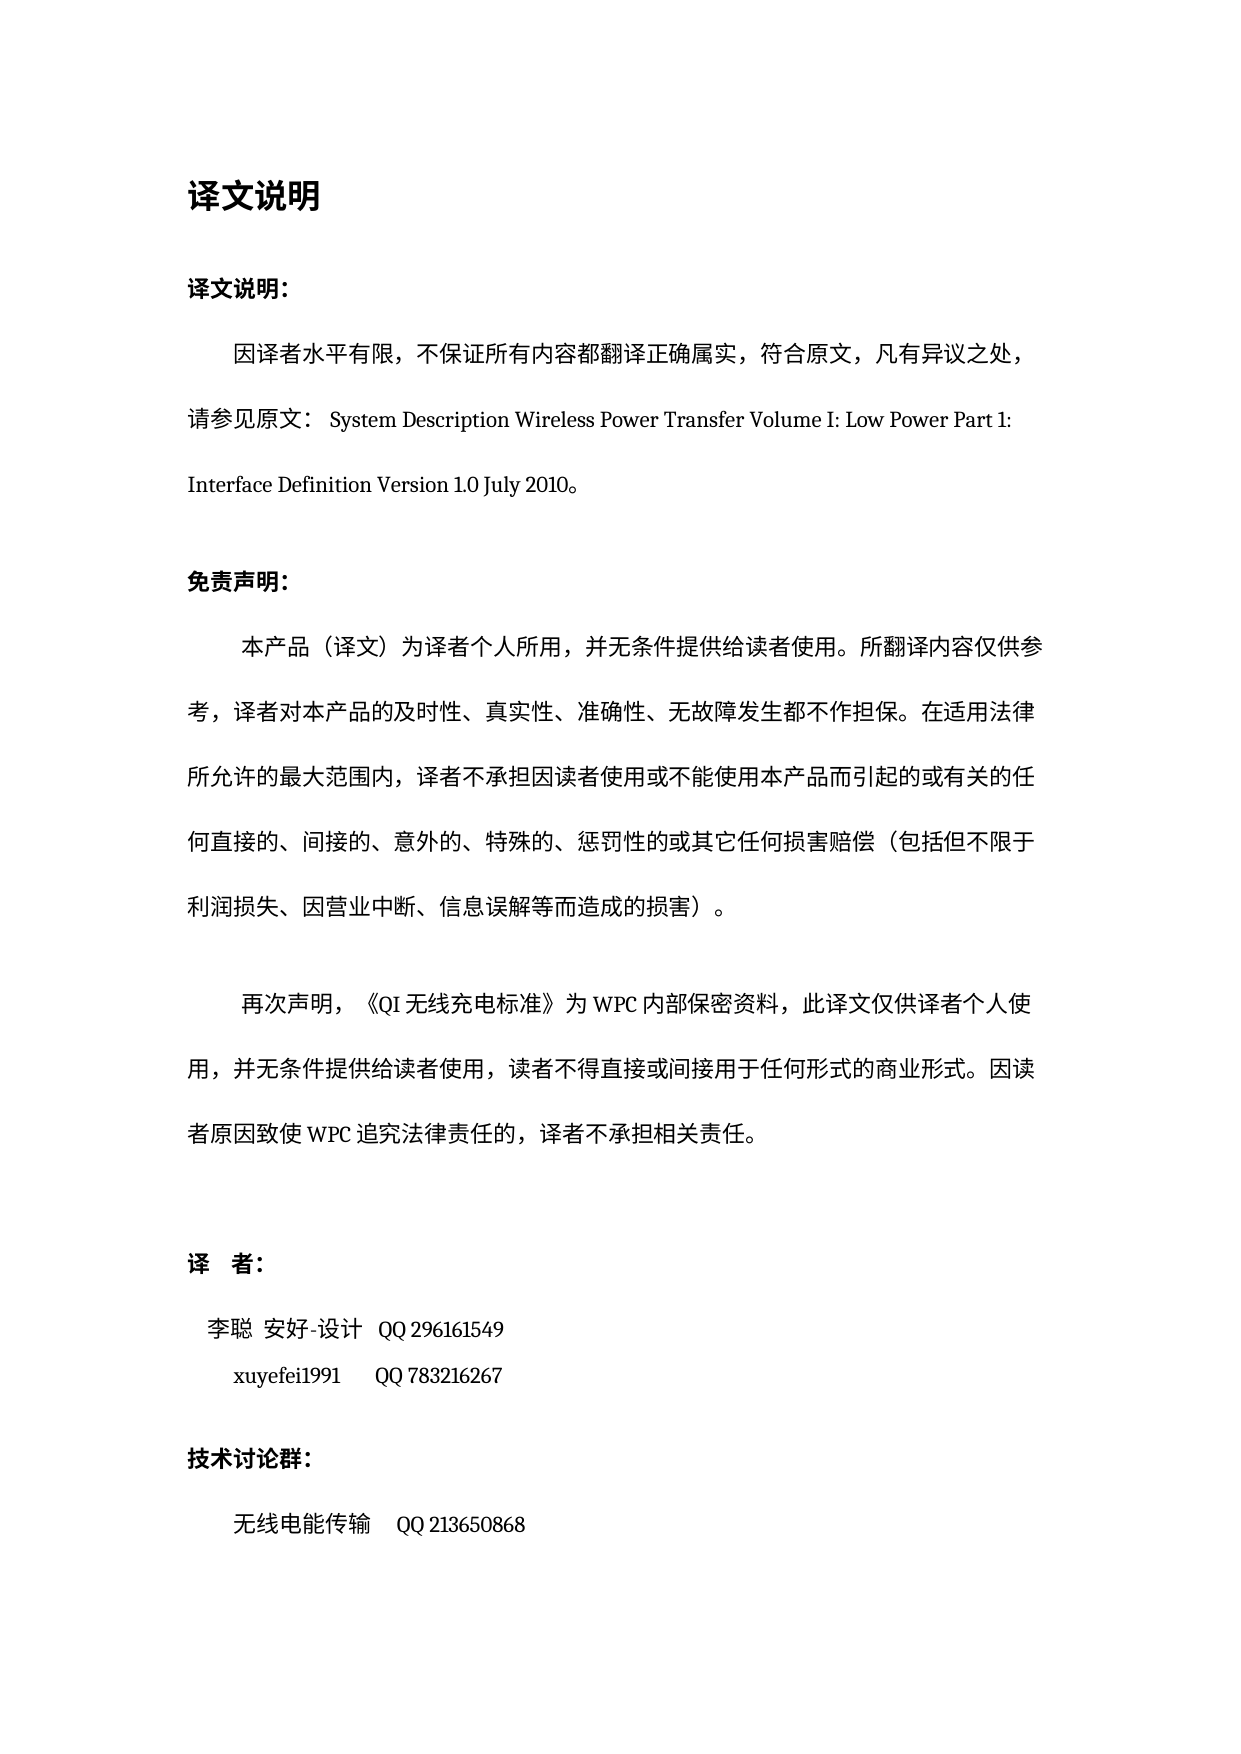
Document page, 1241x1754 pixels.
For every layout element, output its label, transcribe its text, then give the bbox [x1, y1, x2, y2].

text 译文说明： [187, 255, 1053, 320]
text 无线电能传输 QQ 213650868 [187, 1490, 1053, 1555]
text 技术讨论群： [187, 1425, 1053, 1490]
text 译文说明 [187, 162, 1053, 227]
text 译 者： [187, 1230, 1053, 1295]
text xuyefei1991 QQ 783216267 [187, 1360, 1053, 1392]
text 再次声明，《QI无线充电标准》为WPC内部保密资料，此译文仅供译者个人使用，并无条件提供给读者使用，读者不得直接或间接用于任何形式的商业形式。因读者原因致使WPC追究法律责任的，译者不承担相关责任。 [187, 970, 1053, 1165]
text 本产品（译文）为译者个人所用，并无条件提供给读者使用。所翻译内容仅供参考，译者对本产品的及时性、真实性、准确性、无故障发生都不作担保。在适用法律所允许的最大范围内，译者不承担因读者使用或不能使用本产品而引起的或有关的任何直接的、间接的、意外的、特殊的、惩罚性的或其它任何损害赔偿（包括但不限于利润损失、因营业中断、信息误解等而造成的损害）。 [187, 612, 1053, 937]
text 因译者水平有限，不保证所有内容都翻译正确属实，符合原文，凡有异议之处，请参见原文： System Description Wireless Power Transfer Volume I: Low Power Part 1: Interface Definition Version 1.0 July 2010。 [187, 320, 1053, 515]
text 免责声明： [187, 547, 1053, 612]
text 李聪 安好-设计 QQ 296161549 [187, 1295, 1053, 1360]
